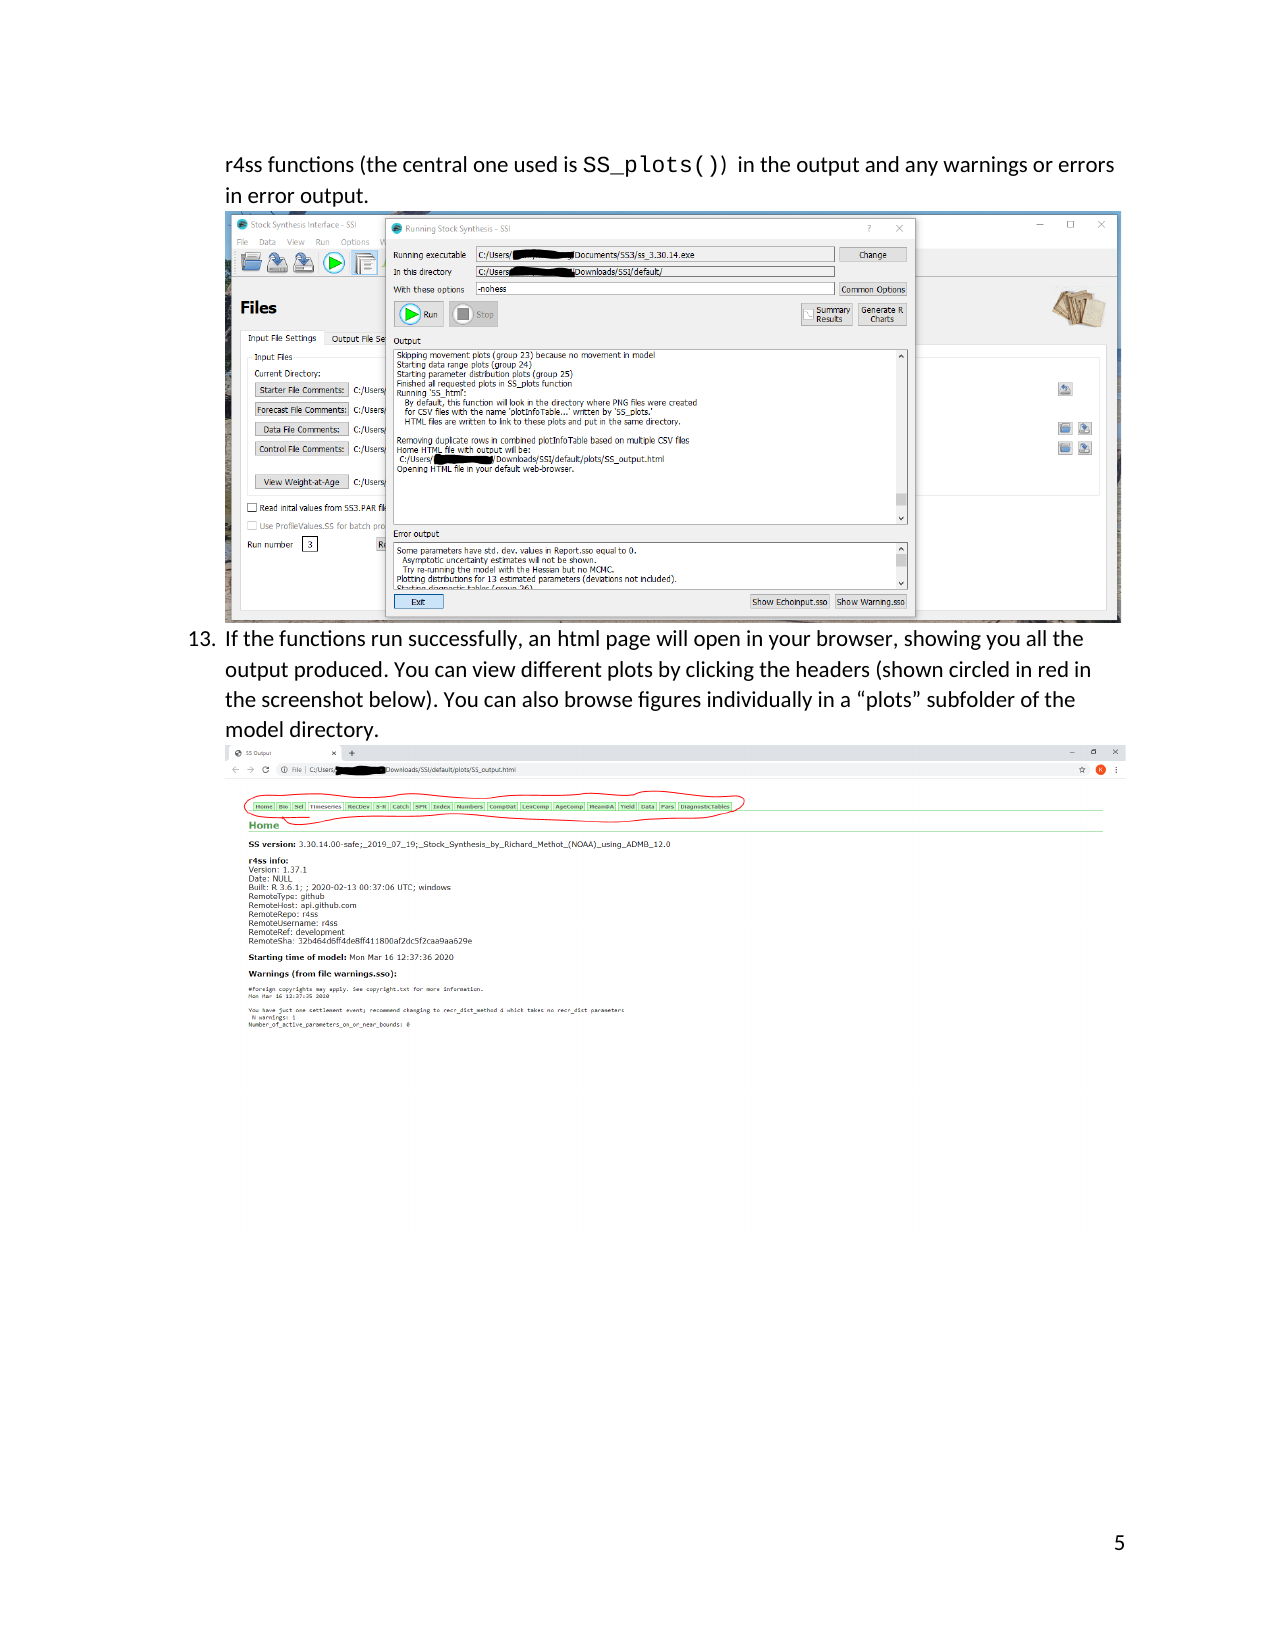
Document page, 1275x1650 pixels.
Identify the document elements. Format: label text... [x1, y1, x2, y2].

picture [225, 211, 1122, 623]
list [187, 150, 1125, 622]
picture [225, 745, 1126, 1233]
list If the functions run successfully, an html page will open in your browser, showing you all the output produced. You can view different plots by clicking the headers (shown circled in red in the screenshot below). You can also browse figures individually in a “plots” subfolder of the model directory. [187, 624, 1125, 743]
